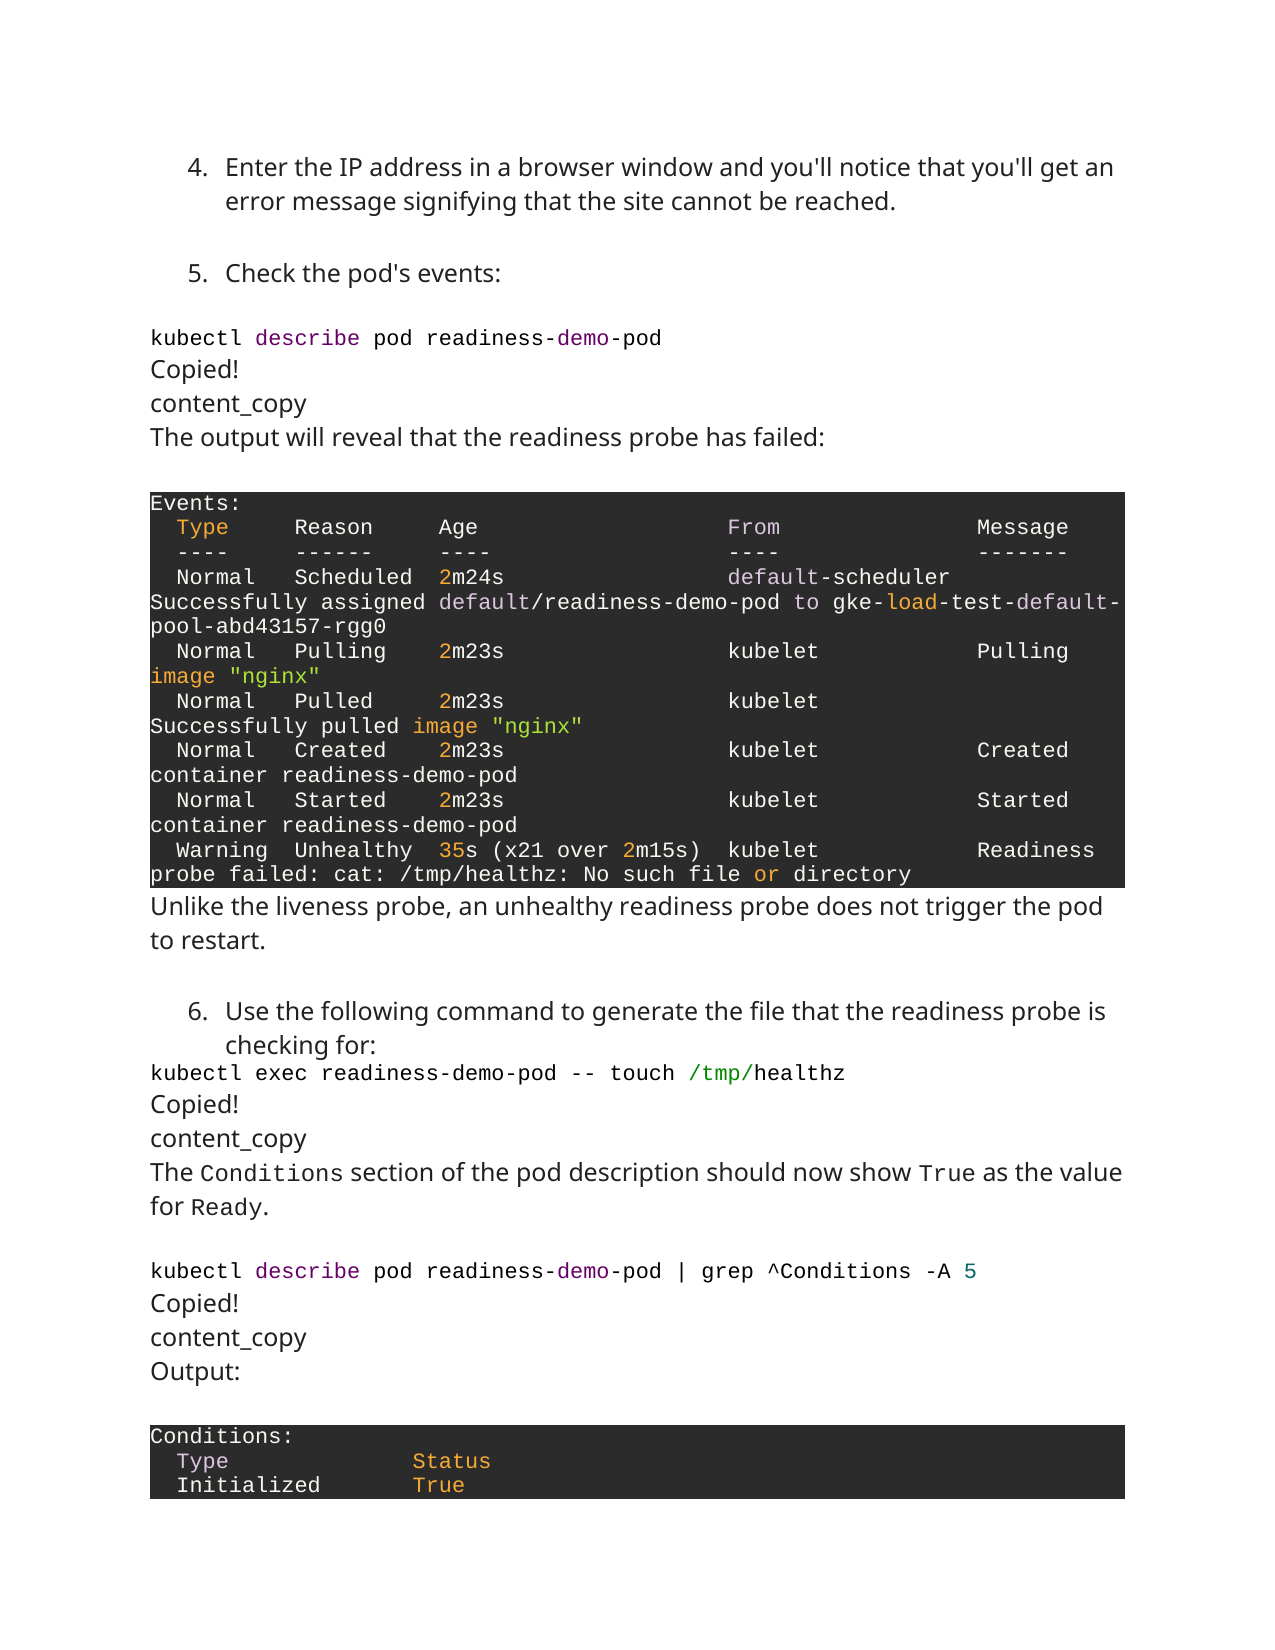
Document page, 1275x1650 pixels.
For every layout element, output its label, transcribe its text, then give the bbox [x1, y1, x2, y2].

text Type Status [150, 1450, 1125, 1475]
text Warning Unhealthy 35s (x21 over 2m15s) kubelet Readiness probe failed: cat: /tmp/healthz: No such file or directory [150, 839, 1125, 888]
text kubectl describe pod readiness-demo-pod [150, 327, 1125, 352]
text Copied! [150, 1087, 1125, 1121]
text ---- ------ ---- ---- ------- [150, 541, 1125, 566]
text Output: [150, 1353, 1125, 1388]
text content_copy [150, 1121, 1125, 1155]
text Copied! [150, 352, 1125, 386]
text Copied! [150, 1285, 1125, 1319]
text content_copy [150, 1319, 1125, 1353]
text Initialized True [150, 1475, 1125, 1499]
text content_copy [150, 386, 1125, 420]
text Events: [150, 492, 1125, 516]
list Enter the IP address in a browser window and you'll notice that you'll get an error message signifying that the site cannot be reached. [187, 150, 1125, 218]
text Normal Pulling 2m23s kubelet Pulling image "nginx" [150, 640, 1125, 690]
text The output will reveal that the readiness probe has failed: [150, 420, 1125, 454]
list Use the following command to generate the file that the readiness probe is checking for: [187, 994, 1125, 1062]
text kubectl exec readiness-demo-pod -- touch /tmp/healthz [150, 1062, 1125, 1087]
text Normal Started 2m23s kubelet Started container readiness-demo-pod [150, 789, 1125, 839]
text The Conditions section of the pod description should now show True as the value for Ready. [150, 1155, 1125, 1223]
text Normal Scheduled 2m24s default-scheduler Successfully assigned default/readiness-demo-pod to gke-load-test-default-pool-abd43157-rgg0 [150, 566, 1125, 640]
text Type Reason Age From Message [150, 516, 1125, 541]
text Normal Created 2m23s kubelet Created container readiness-demo-pod [150, 739, 1125, 789]
text Normal Pulled 2m23s kubelet Successfully pulled image "nginx" [150, 690, 1125, 739]
list Check the pod's events: [187, 256, 1125, 290]
text kubectl describe pod readiness-demo-pod | grep ^Conditions -A 5 [150, 1261, 1125, 1285]
text Unlike the liveness probe, an unhealthy readiness probe does not trigger the pod to restart. [150, 888, 1125, 956]
text Conditions: [150, 1425, 1125, 1450]
